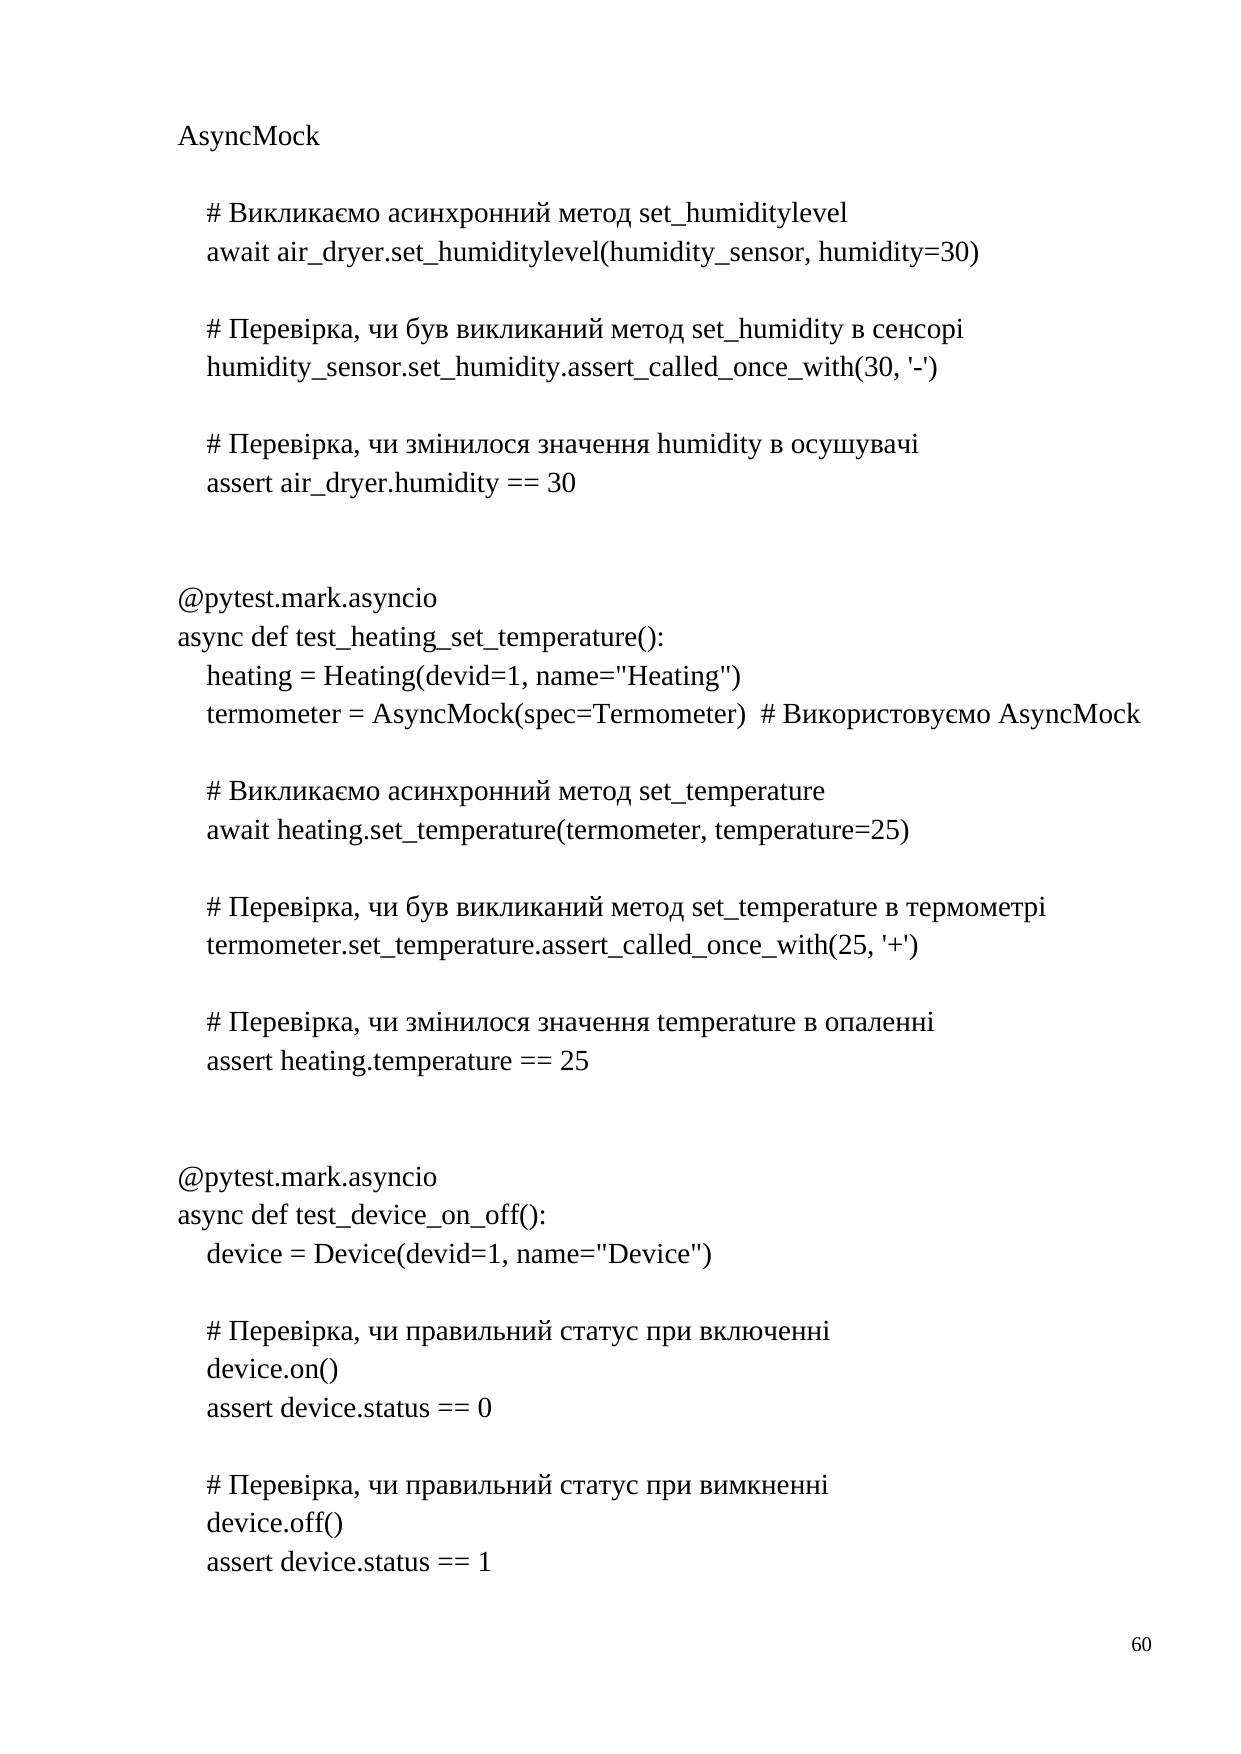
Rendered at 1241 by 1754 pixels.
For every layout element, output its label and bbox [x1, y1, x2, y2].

text [177, 118, 1152, 1616]
